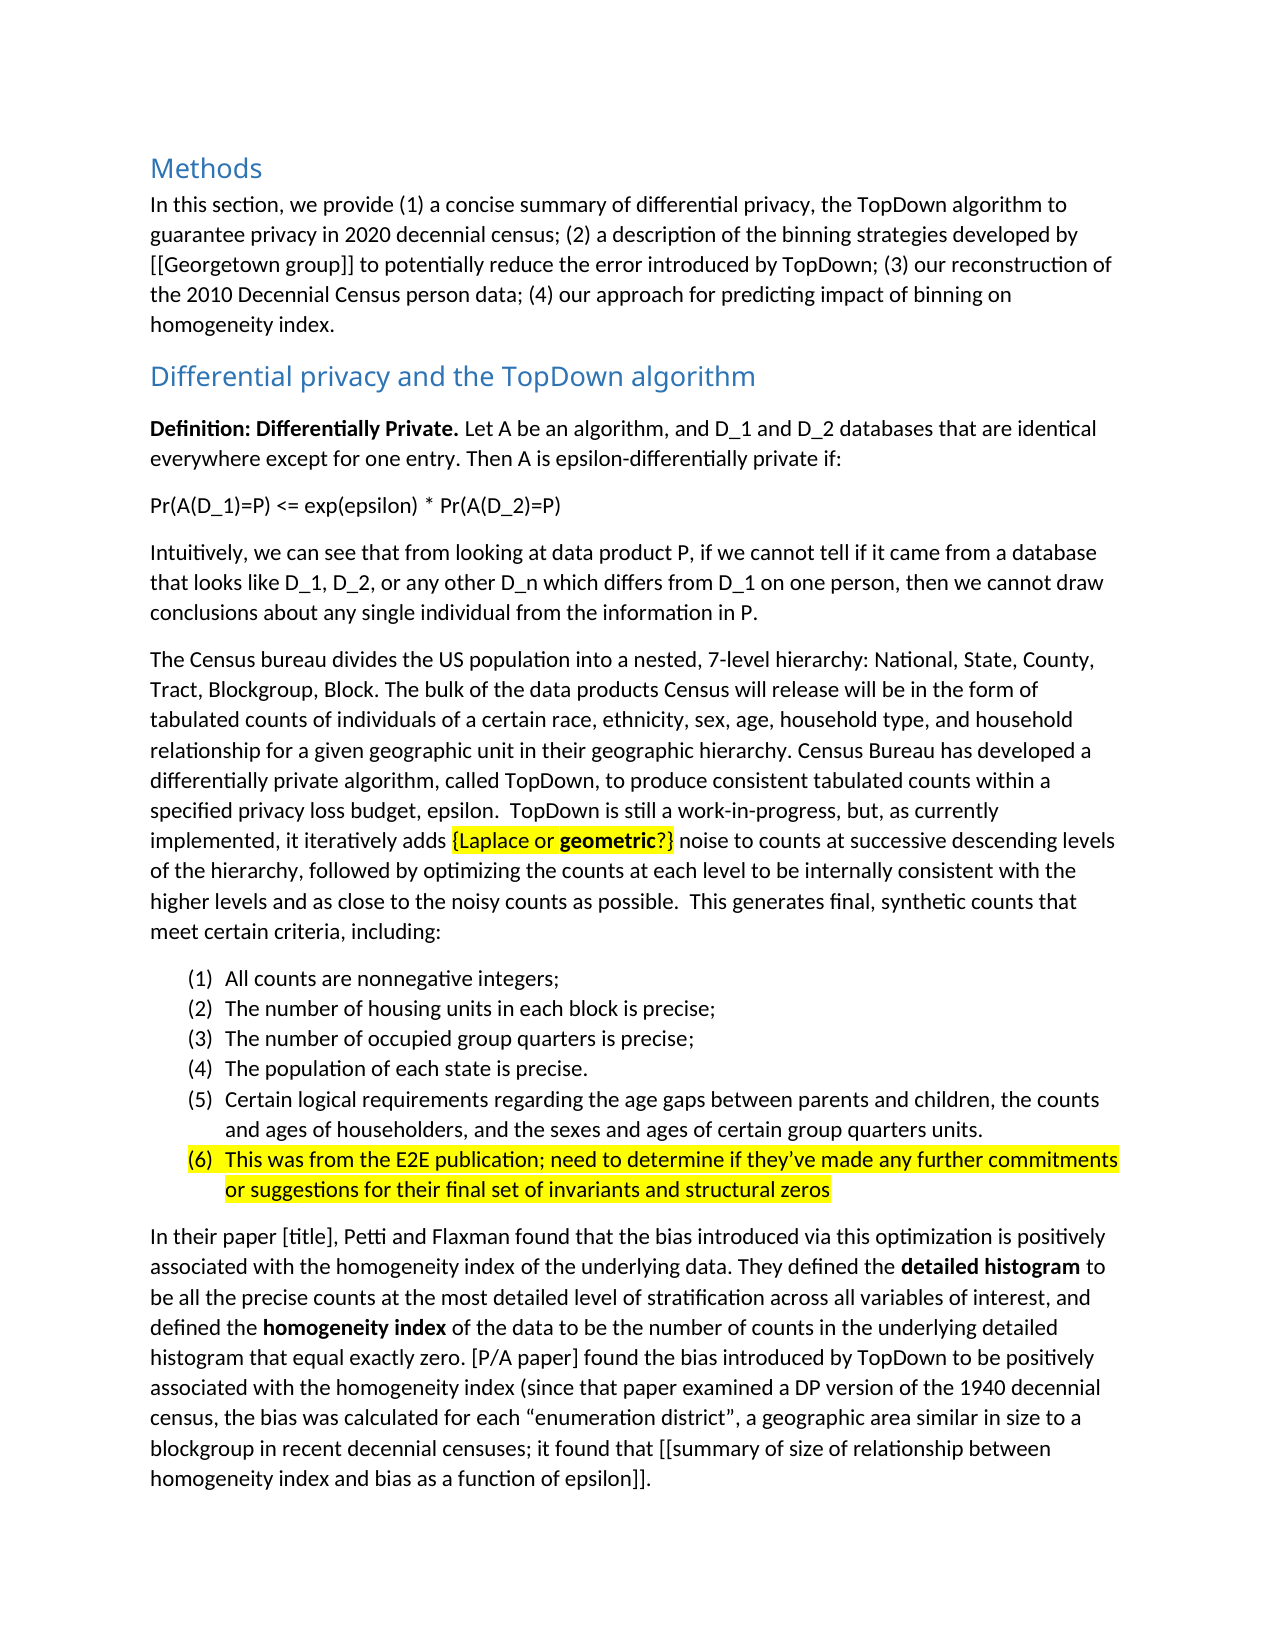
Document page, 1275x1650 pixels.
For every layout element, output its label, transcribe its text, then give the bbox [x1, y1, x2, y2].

text Intuitively, we can see that from looking at data product P, if we cannot tell if it came from a database that looks like D_1, D_2, or any other D_n which differs from D_1 on one person, then we cannot draw conclusions about any single individual from the information in P. [150, 538, 1125, 626]
text Pr(A(D_1)=P) <= exp(epsilon) * Pr(A(D_2)=P) [150, 491, 1125, 519]
list All counts are nonnegative integers; [187, 964, 1125, 992]
list This was from the E2E publication; need to determine if they’ve made any further commitments or suggestions for their final set of invariants and structural zeros [187, 1145, 1125, 1203]
subtitle Methods [150, 150, 1125, 187]
list The number of occupied group quarters is precise; [187, 1024, 1125, 1052]
text The Census bureau divides the US population into a nested, 7-level hierarchy: National, State, County, Tract, Blockgroup, Block. The bulk of the data products Census will release will be in the form of tabulated counts of individuals of a certain race, ethnicity, sex, age, household type, and household relationship for a given geographic unit in their geographic hierarchy. Census Bureau has developed a differentially private algorithm, called TopDown, to produce consistent tabulated counts within a specified privacy loss budget, epsilon. TopDown is still a work-in-progress, but, as currently implemented, it iteratively adds {Laplace or geometric?} noise to counts at successive descending levels of the hierarchy, followed by optimizing the counts at each level to be internally consistent with the higher levels and as close to the noisy counts as possible. This generates final, synthetic counts that meet certain criteria, including: [150, 645, 1125, 945]
text In this section, we provide (1) a concise summary of differential privacy, the TopDown algorithm to guarantee privacy in 2020 decennial census; (2) a description of the binning strategies developed by [[Georgetown group]] to potentially reduce the error introduced by TopDown; (3) our reconstruction of the 2010 Decennial Census person data; (4) our approach for predicting impact of binning on homogeneity index. [150, 190, 1125, 339]
text In their paper [title], Petti and Flaxman found that the bias introduced via this optimization is positively associated with the homogeneity index of the underlying data. They defined the detailed histogram to be all the precise counts at the most detailed level of stratification across all variables of interest, and defined the homogeneity index of the data to be the number of counts in the underlying detailed histogram that equal exactly zero. [P/A paper] found the bias introduced by TopDown to be positively associated with the homogeneity index (since that paper examined a DP version of the 1940 decennial census, the bias was calculated for each “enumeration district”, a geographic area similar in size to a blockgroup in recent decennial censuses; it found that [[summary of size of relationship between homogeneity index and bias as a function of epsilon]]. [150, 1222, 1125, 1492]
list Certain logical requirements regarding the age gaps between parents and children, the counts and ages of householders, and the sexes and ages of certain group quarters units. [187, 1085, 1125, 1143]
list The population of each state is precise. [187, 1054, 1125, 1083]
text Differential privacy and the TopDown algorithm [150, 357, 1125, 394]
text Definition: Differentially Private. Let A be an algorithm, and D_1 and D_2 databases that are identical everywhere except for one entry. Then A is epsilon-differentially private if: [150, 414, 1125, 472]
list The number of housing units in each block is precise; [187, 994, 1125, 1022]
